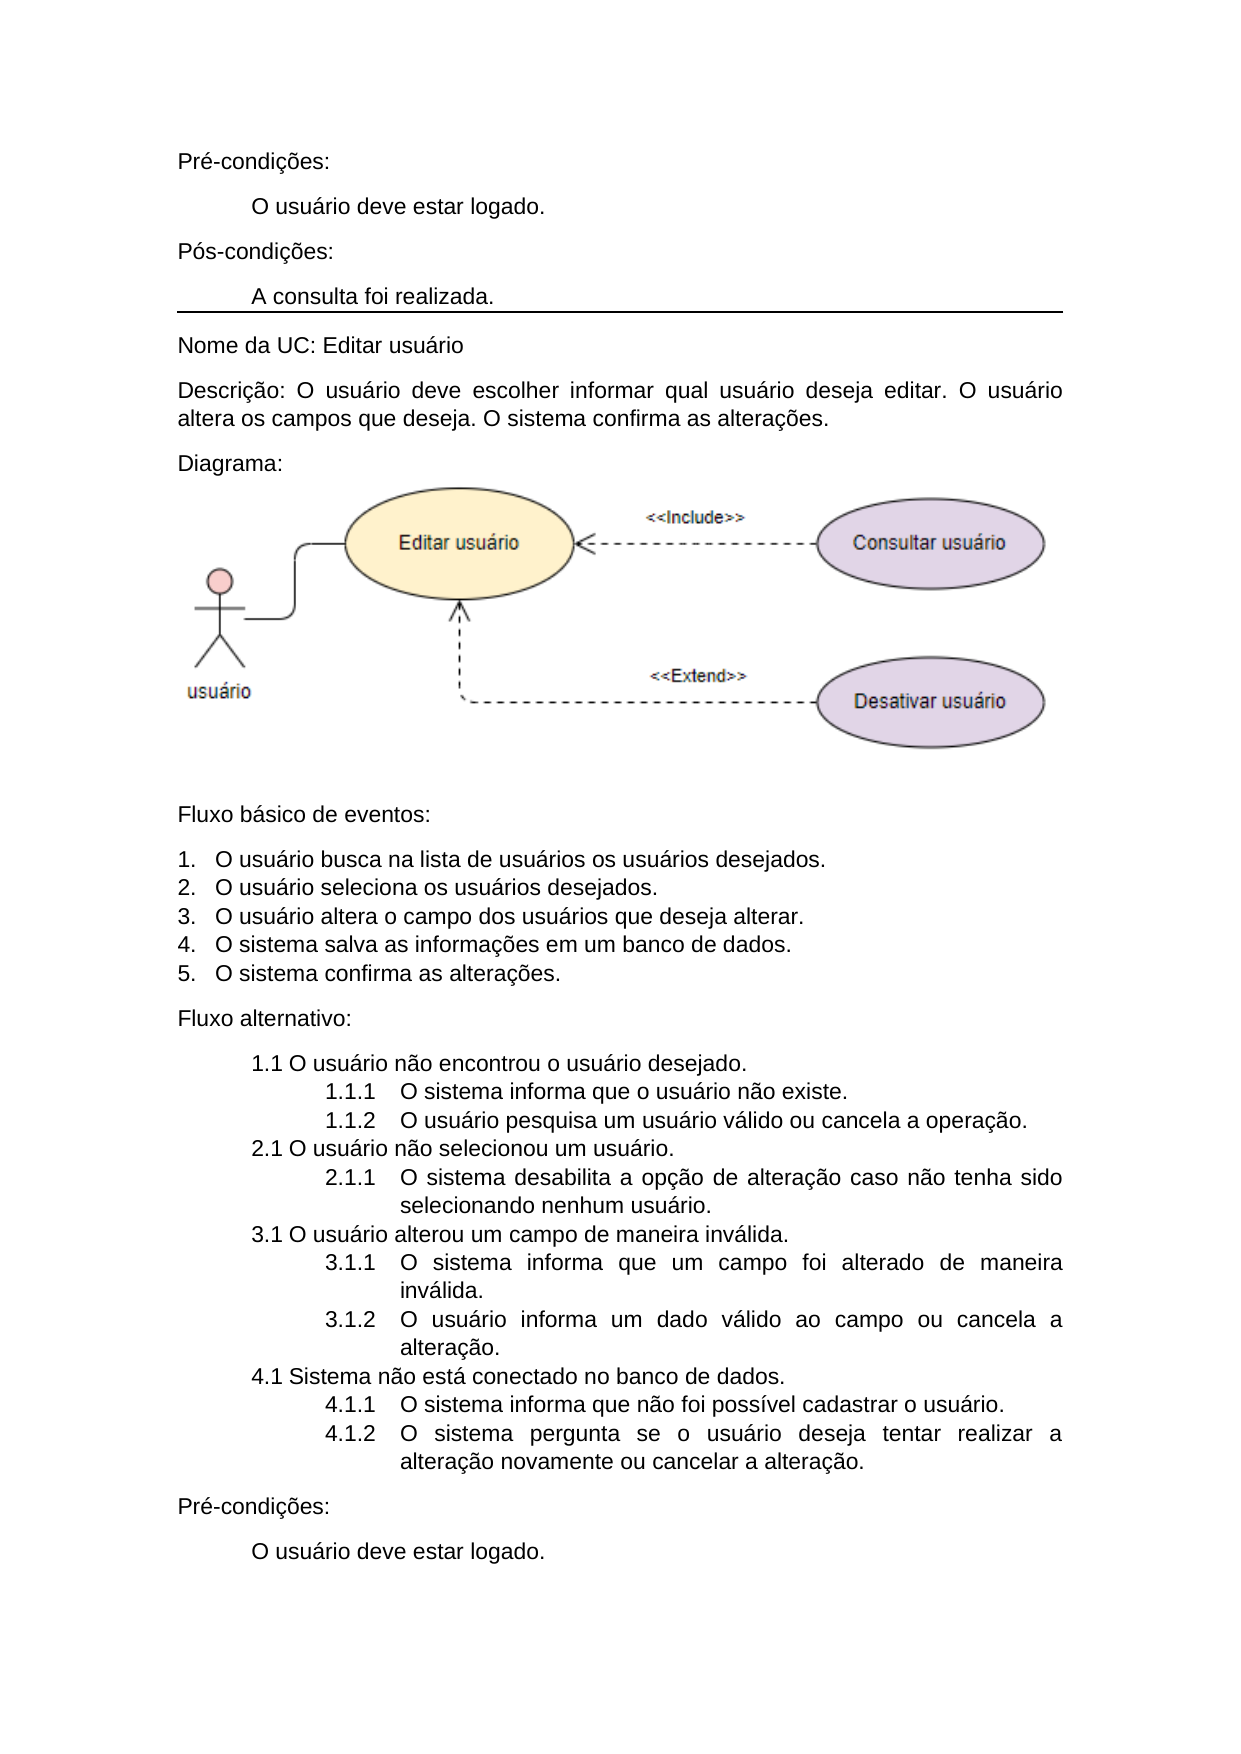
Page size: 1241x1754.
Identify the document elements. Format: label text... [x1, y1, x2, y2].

text Pré-condições: [177, 148, 1063, 174]
text Pré-condições: [177, 1493, 1063, 1519]
text Descrição: O usuário deve escolher informar qual usuário deseja editar. O usuário altera os campos que deseja. O sistema confirma as alterações. [177, 377, 1063, 432]
list O usuário não selecionou um usuário. [251, 1135, 1063, 1162]
text Fluxo alternativo: [177, 1005, 1063, 1031]
list O sistema desabilita a opção de alteração caso não tenha sido selecionando nenhum usuário. [325, 1164, 1063, 1218]
text O usuário deve estar logado. [177, 193, 1063, 219]
text Diagrama: [177, 450, 1063, 478]
text A consulta foi realizada. [177, 283, 1063, 311]
list O usuário busca na lista de usuários os usuários desejados. [177, 846, 1063, 872]
list O usuário não encontrou o usuário desejado. [251, 1050, 1063, 1076]
list O sistema informa que um campo foi alterado de maneira inválida. [325, 1249, 1063, 1304]
list O usuário altera o campo dos usuários que deseja alterar. [177, 903, 1063, 929]
list Sistema não está conectado no banco de dados. [251, 1363, 1063, 1389]
picture [177, 478, 1072, 782]
list O sistema informa que não foi possível cadastrar o usuário. [325, 1391, 1063, 1417]
list O sistema salva as informações em um banco de dados. [177, 931, 1063, 958]
text Nome da UC: Editar usuário [177, 332, 1063, 358]
text O usuário deve estar logado. [177, 1538, 1063, 1564]
text Fluxo básico de eventos: [177, 801, 1063, 827]
list O sistema confirma as alterações. [177, 960, 1063, 986]
list O usuário informa um dado válido ao campo ou cancela a alteração. [325, 1306, 1063, 1361]
list O usuário pesquisa um usuário válido ou cancela a operação. [325, 1107, 1063, 1133]
list O sistema informa que o usuário não existe. [325, 1078, 1063, 1105]
list O usuário alterou um campo de maneira inválida. [251, 1221, 1063, 1247]
list O usuário seleciona os usuários desejados. [177, 874, 1063, 901]
text Pós-condições: [177, 238, 1063, 264]
list O sistema pergunta se o usuário deseja tentar realizar a alteração novamente ou cancelar a alteração. [325, 1419, 1063, 1474]
